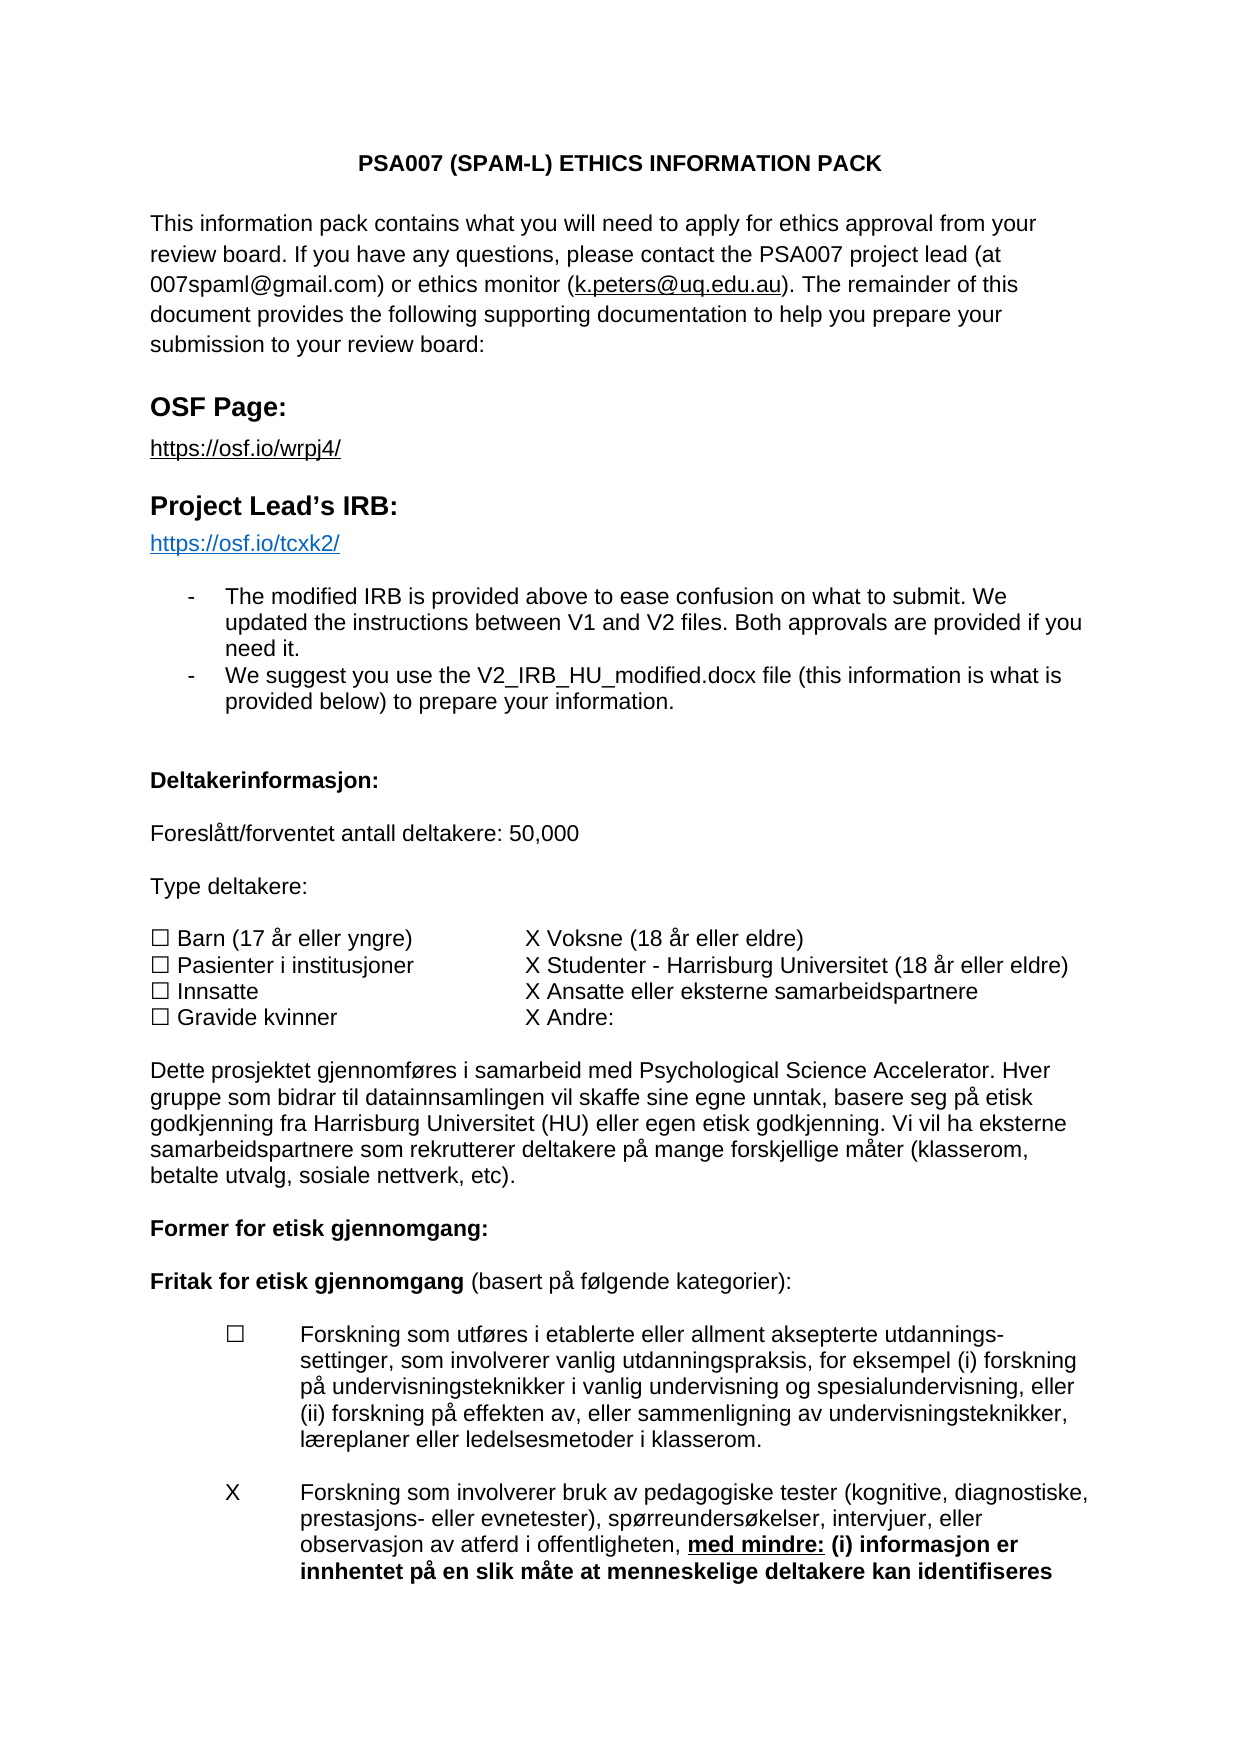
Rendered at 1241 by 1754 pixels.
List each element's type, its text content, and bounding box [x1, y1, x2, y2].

text Deltakerinformasjon: [150, 767, 1090, 793]
text Former for etisk gjennomgang: [150, 1215, 1090, 1242]
text Type deltakere: [150, 873, 1090, 899]
text ☐ Gravide kvinner X Andre: [150, 1004, 1090, 1031]
list The modified IRB is provided above to ease confusion on what to submit. We updated the instructions between V1 and V2 files. Both approvals are provided if you need it. [187, 583, 1090, 662]
text ☐ Forskning som utføres i etablerte eller allment aksepterte utdannings-settinger, som involverer vanlig utdanningspraksis, for eksempel (i) forskning på undervisningsteknikker i vanlig undervisning og spesialundervisning, eller (ii) forskning på effekten av, eller sammenligning av undervisningsteknikker, læreplaner eller ledelsesmetoder i klasserom. [225, 1321, 1090, 1452]
text This information pack contains what you will need to apply for ethics approval from your review board. If you have any questions, please contact the PSA007 project lead (at 007spaml@gmail.com) or ethics monitor (k.peters@uq.edu.au). The remainder of this document provides the following supporting documentation to help you prepare your submission to your review board: [150, 210, 1090, 358]
text Fritak for etisk gjennomgang (basert på følgende kategorier): [150, 1268, 1090, 1294]
text ☐ Barn (17 år eller yngre) X Voksne (18 år eller eldre) [150, 925, 1090, 952]
text ☐ Pasienter i institusjoner X Studenter - Harrisburg Universitet (18 år eller eldre) [150, 952, 1090, 978]
text https://osf.io/tcxk2/ [150, 530, 1090, 556]
subtitle OSF Page: [150, 391, 1090, 422]
text Foreslått/forventet antall deltakere: 50,000 [150, 820, 1090, 846]
text https://osf.io/wrpj4/ [150, 435, 1090, 461]
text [225, 1479, 1090, 1584]
text Dette prosjektet gjennomføres i samarbeid med Psychological Science Accelerator. Hver gruppe som bidrar til datainnsamlingen vil skaffe sine egne unntak, basere seg på etisk godkjenning fra Harrisburg Universitet (HU) eller egen etisk godkjenning. Vi vil ha eksterne samarbeidspartnere som rekrutterer deltakere på mange forskjellige måter (klasserom, betalte utvalg, sosiale nettverk, etc). [150, 1057, 1090, 1189]
subtitle Project Lead’s IRB: [150, 490, 1090, 522]
list We suggest you use the V2_IRB_HU_modified.docx file (this information is what is provided below) to prepare your information. [187, 662, 1090, 714]
text ☐ Innsatte X Ansatte eller eksterne samarbeidspartnere [150, 978, 1090, 1004]
text PSA007 (SPAM-L) ETHICS INFORMATION PACK [150, 150, 1090, 176]
